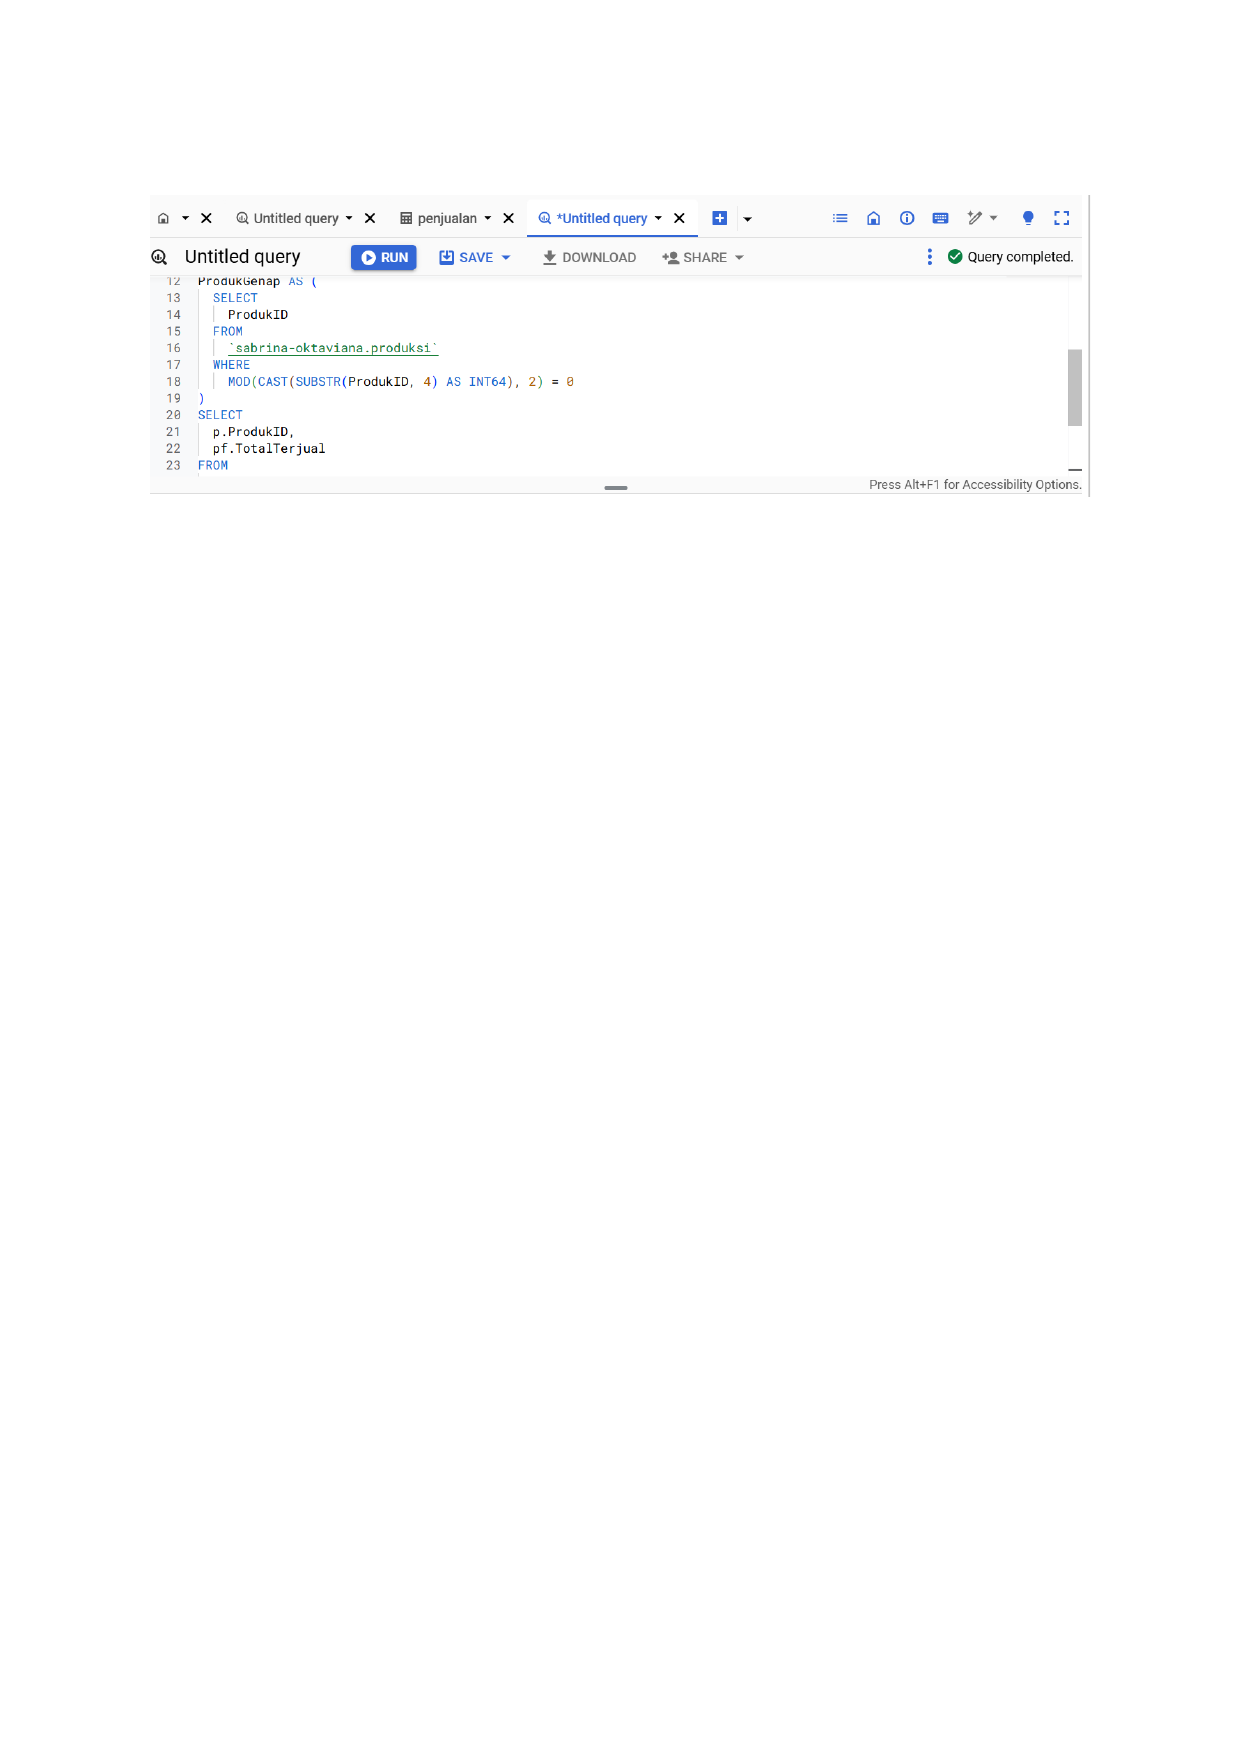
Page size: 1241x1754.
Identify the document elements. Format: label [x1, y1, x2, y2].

picture [150, 195, 1091, 497]
